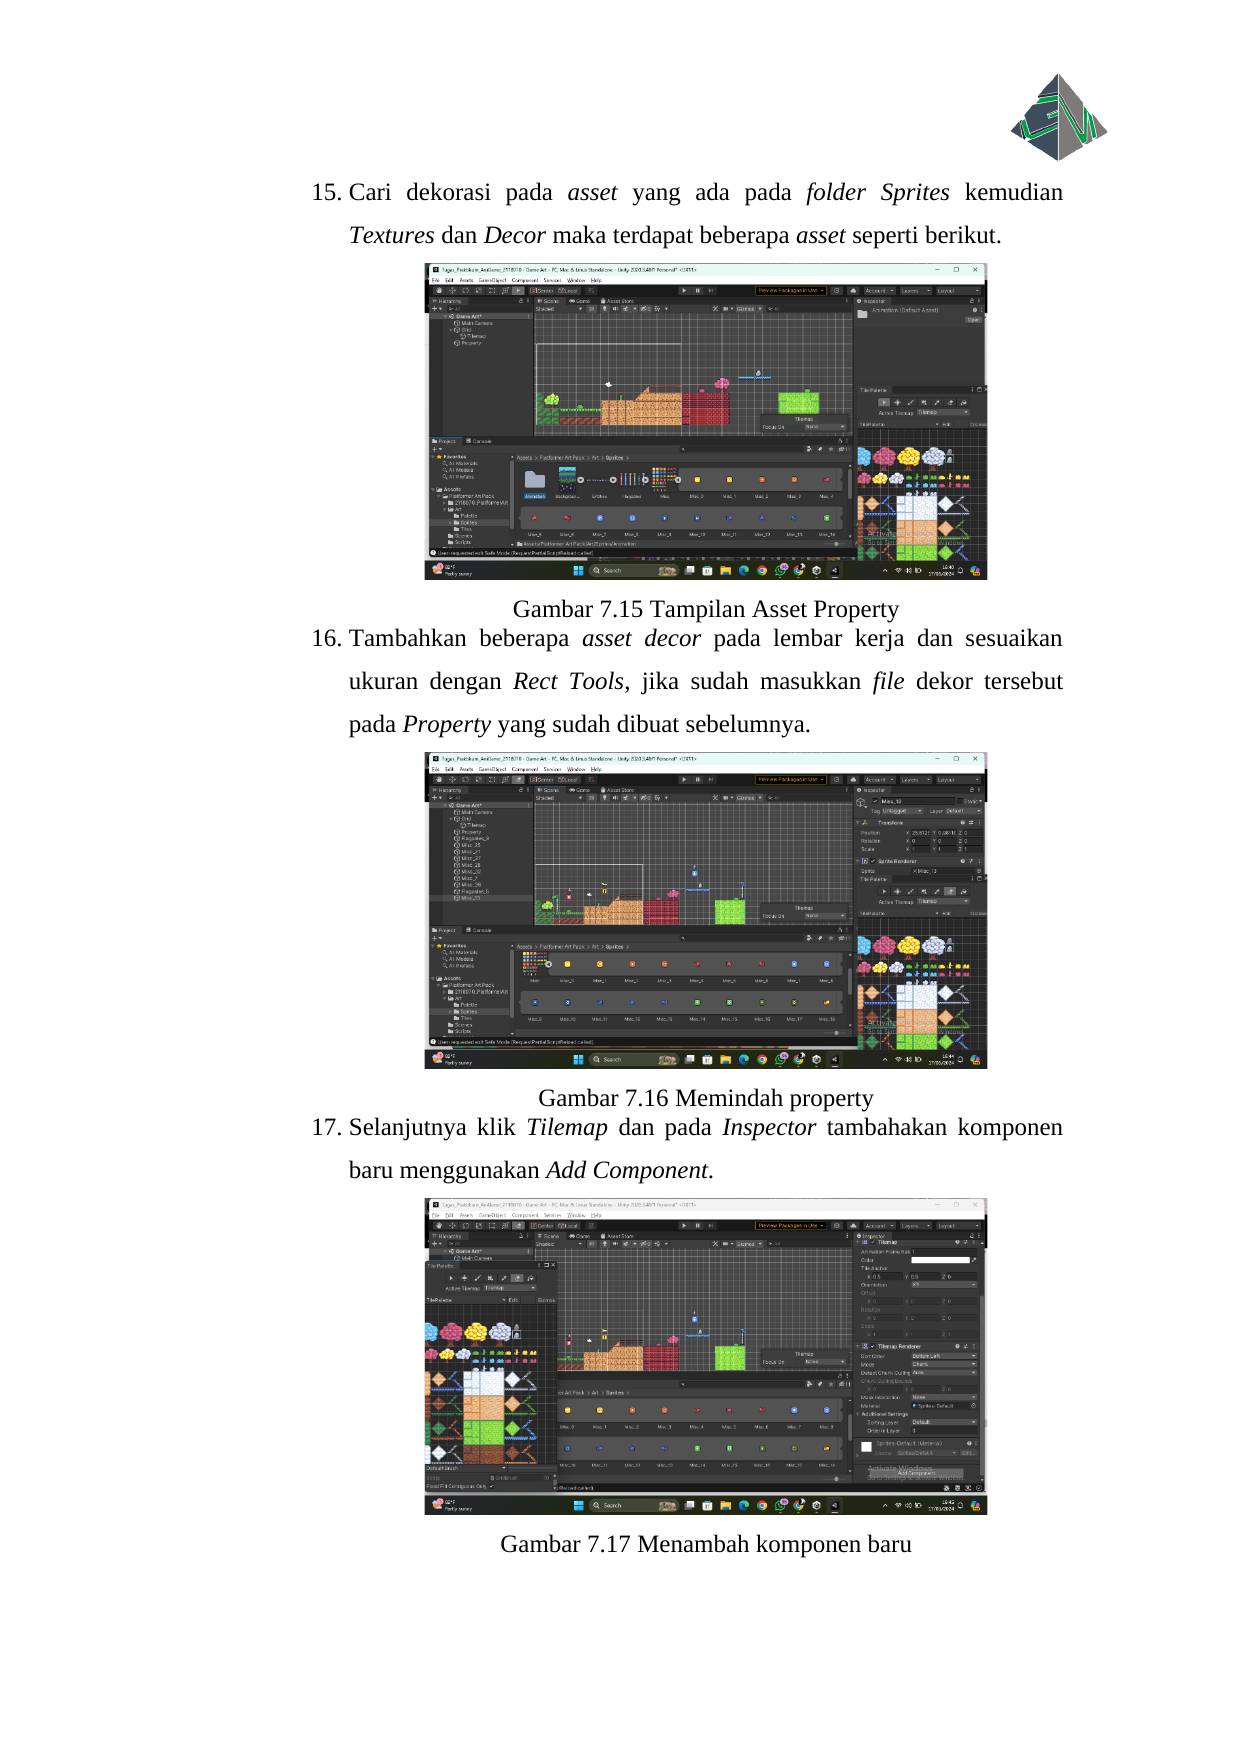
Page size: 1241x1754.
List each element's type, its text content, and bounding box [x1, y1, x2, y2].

picture [424, 1198, 988, 1515]
subtitle Memindah property [349, 1083, 1063, 1112]
list Cari dekorasi pada asset yang ada pada folder Sprites kemudian Textures dan Decor maka terdapat beberapa asset seperti berikut. [311, 177, 1063, 249]
subtitle Menambah komponen baru [349, 1529, 1063, 1558]
picture [424, 752, 988, 1069]
subtitle Tampilan Asset Property [349, 594, 1063, 623]
list Tambahkan beberapa asset decor pada lembar kerja dan sesuaikan ukuran dengan Rect Tools, jika sudah masukkan file dekor tersebut pada Property yang sudah dibuat sebelumnya. [311, 623, 1063, 738]
picture [424, 263, 988, 580]
list Selanjutnya klik Tilemap dan pada Inspector tambahakan komponen baru menggunakan Add Component. [311, 1112, 1063, 1184]
picture [1010, 73, 1108, 161]
